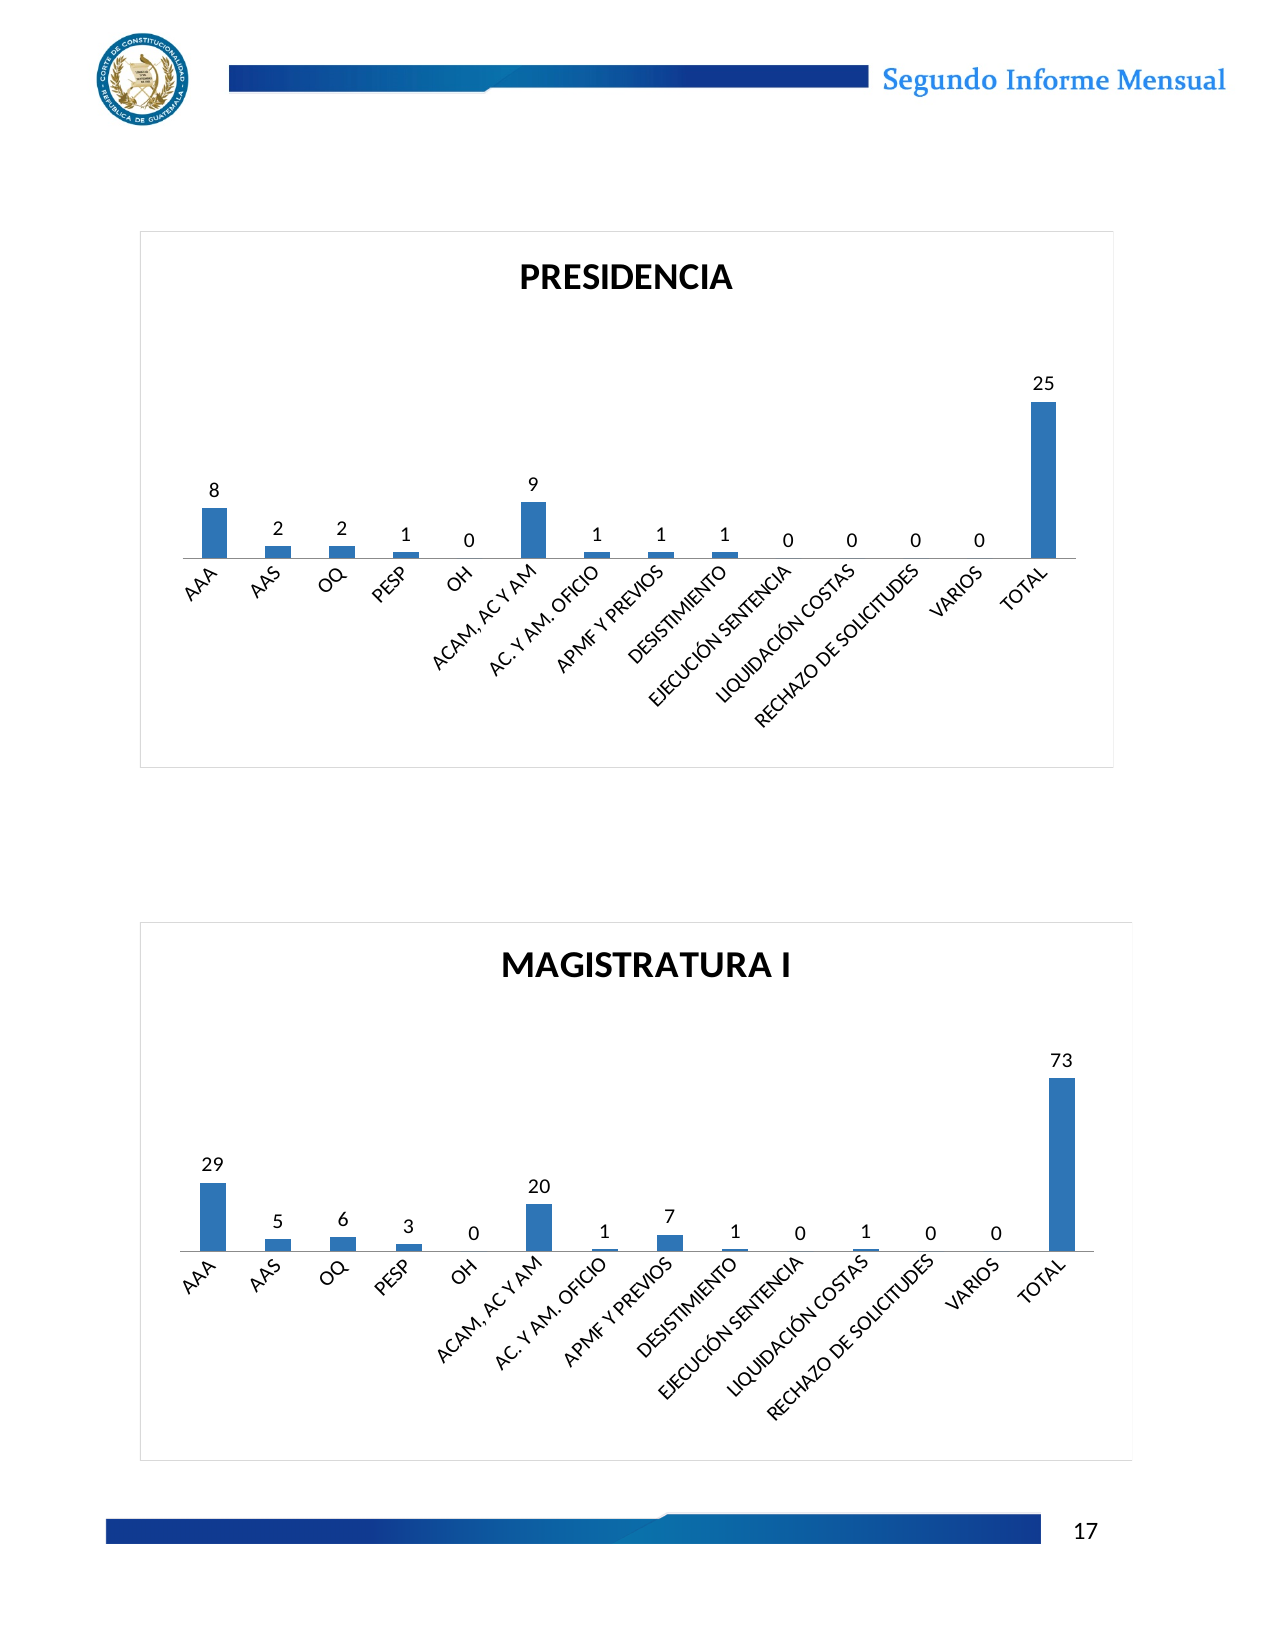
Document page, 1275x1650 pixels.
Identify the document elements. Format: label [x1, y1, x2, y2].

picture [0, 1487, 1141, 1575]
picture [25, 32, 1275, 129]
